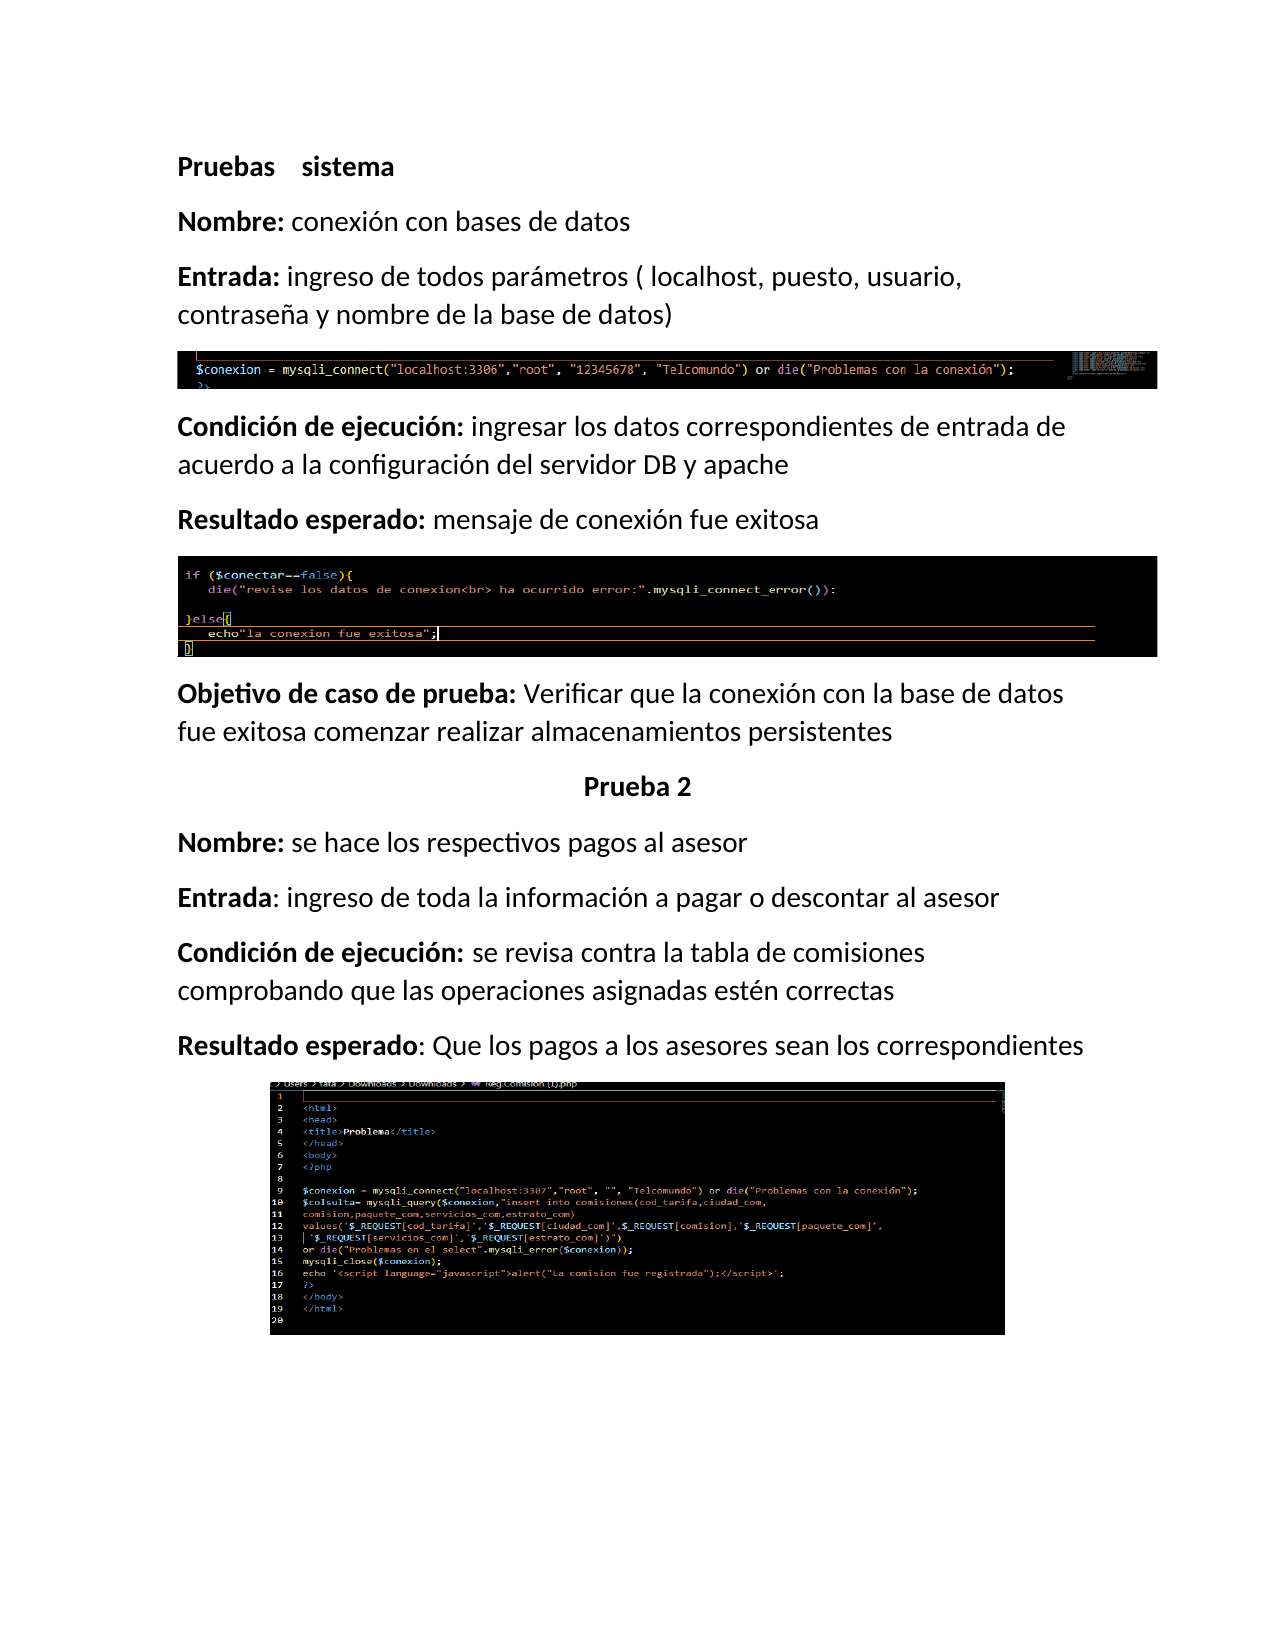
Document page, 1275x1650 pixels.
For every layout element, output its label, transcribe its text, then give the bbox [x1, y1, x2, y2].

text Nombre: conexión con bases de datos [177, 203, 1098, 238]
text Entrada: ingreso de toda la información a pagar o descontar al asesor [177, 879, 1098, 914]
text Prueba 2 [177, 768, 1098, 804]
text Resultado esperado: mensaje de conexión fue exitosa [177, 501, 1098, 537]
text Entrada: ingreso de todos parámetros ( localhost, puesto, usuario, contraseña y nombre de la base de datos) [177, 258, 1098, 332]
picture [177, 556, 1158, 657]
picture [177, 351, 1158, 389]
picture [270, 1082, 1005, 1335]
text Resultado esperado: Que los pagos a los asesores sean los correspondientes [177, 1027, 1098, 1063]
text Condición de ejecución: se revisa contra la tabla de comisiones comprobando que las operaciones asignadas estén correctas [177, 934, 1098, 1008]
text Nombre: se hace los respectivos pagos al asesor [177, 824, 1098, 859]
text Pruebas sistema [177, 148, 1098, 183]
text Condición de ejecución: ingresar los datos correspondientes de entrada de acuerdo a la configuración del servidor DB y apache [177, 408, 1098, 482]
text Objetivo de caso de prueba: Verificar que la conexión con la base de datos fue exitosa comenzar realizar almacenamientos persistentes [177, 675, 1098, 749]
